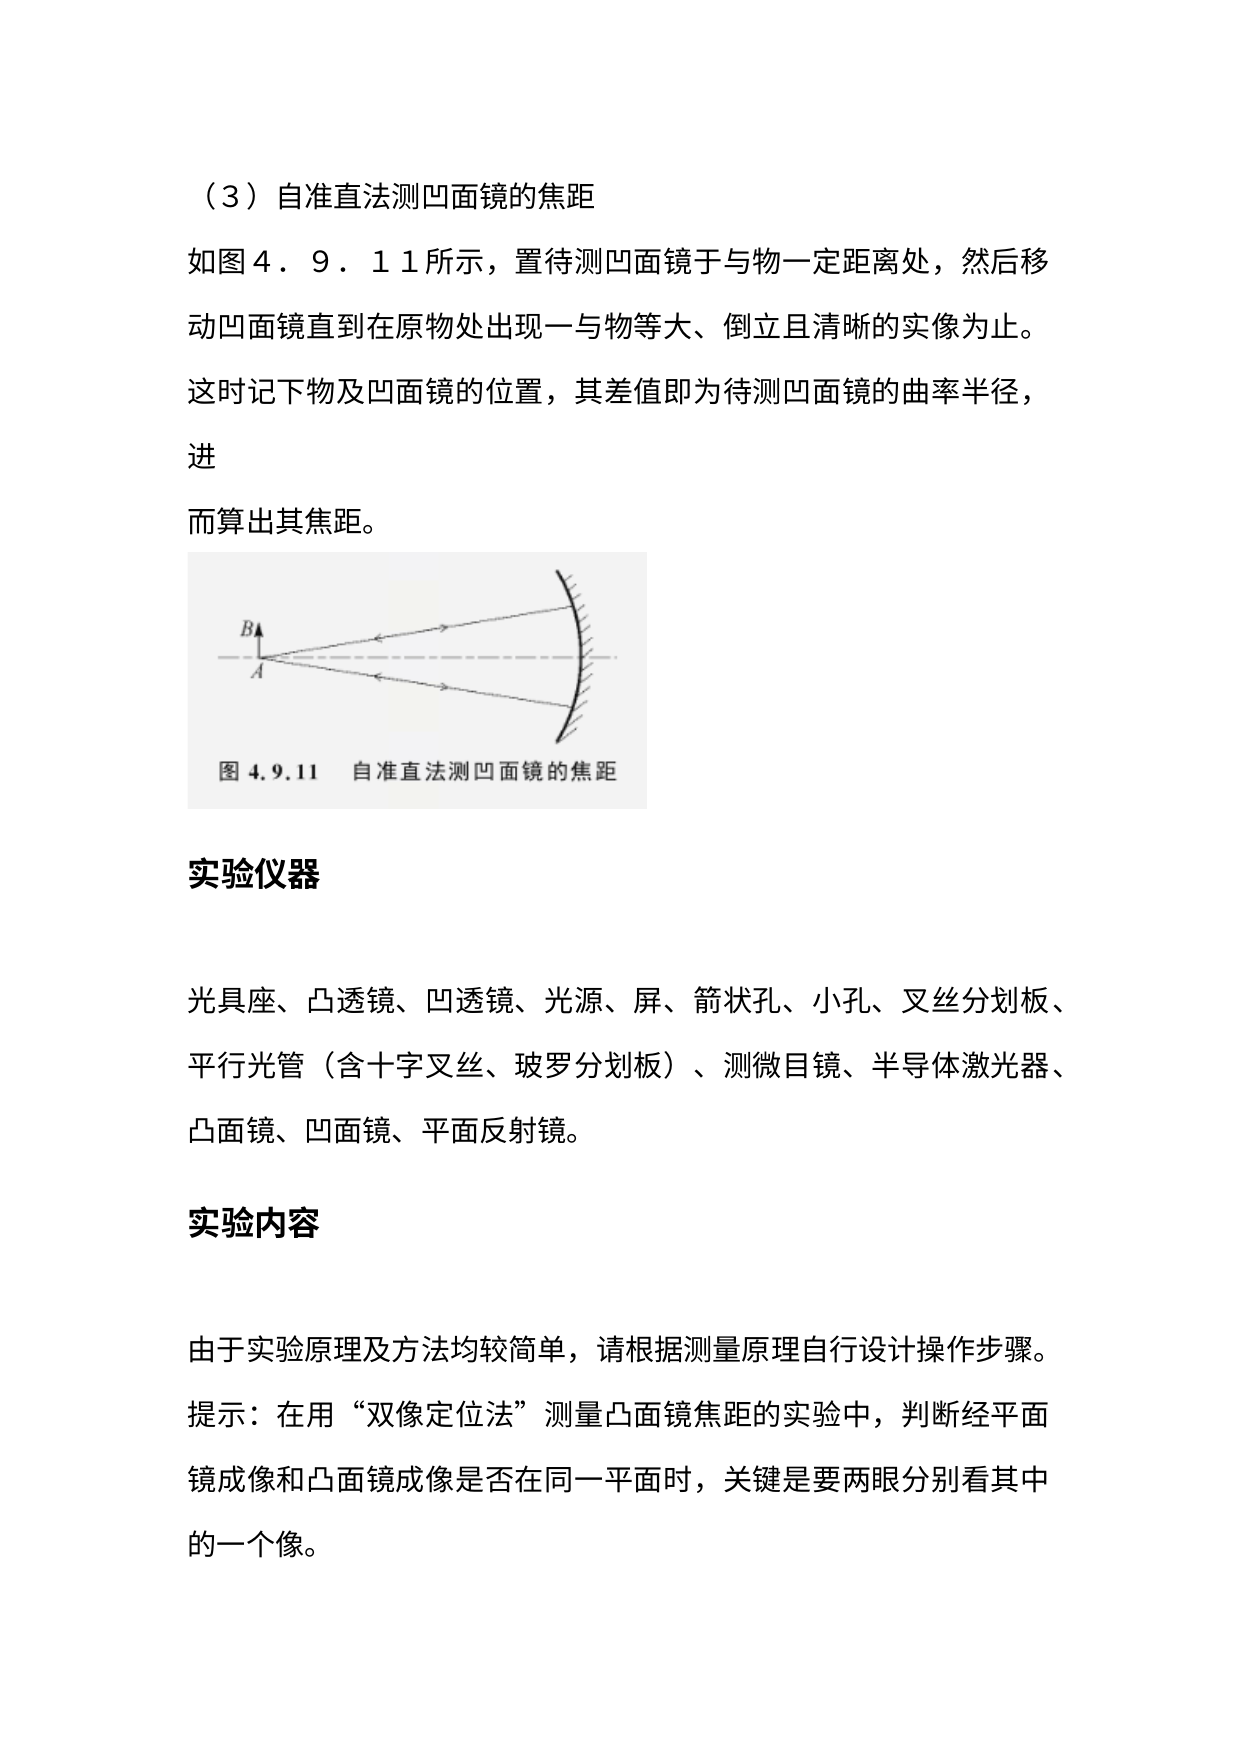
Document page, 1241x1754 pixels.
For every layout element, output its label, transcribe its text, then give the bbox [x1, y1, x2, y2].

picture [187, 552, 647, 809]
text 由于实验原理及方法均较简单，请根据测量原理自行设计操作步骤。 [187, 1316, 1053, 1381]
text 而算出其焦距。 [187, 487, 1053, 552]
text 提示：在用“双像定位法”测量凸面镜焦距的实验中，判断经平面镜成像和凸面镜成像是否在同一平面时，关键是要两眼分别看其中的一个像。 [187, 1381, 1053, 1576]
text 如图４．９．１１所示，置待测凹面镜于与物一定距离处，然后移动凹面镜直到在原物处出现一与物等大、倒立且清晰的实像为止。这时记下物及凹面镜的位置，其差值即为待测凹面镜的曲率半径，进 [187, 227, 1053, 487]
subtitle 实验仪器 [187, 839, 1053, 904]
subtitle 实验内容 [187, 1188, 1053, 1253]
text （３）自准直法测凹面镜的焦距 [187, 162, 1053, 227]
text 光具座、凸透镜、凹透镜、光源、屏、箭状孔、小孔、叉丝分划板、平行光管（含十字叉丝、玻罗分划板）、测微目镜、半导体激光器、凸面镜、凹面镜、平面反射镜。 [187, 966, 1053, 1161]
